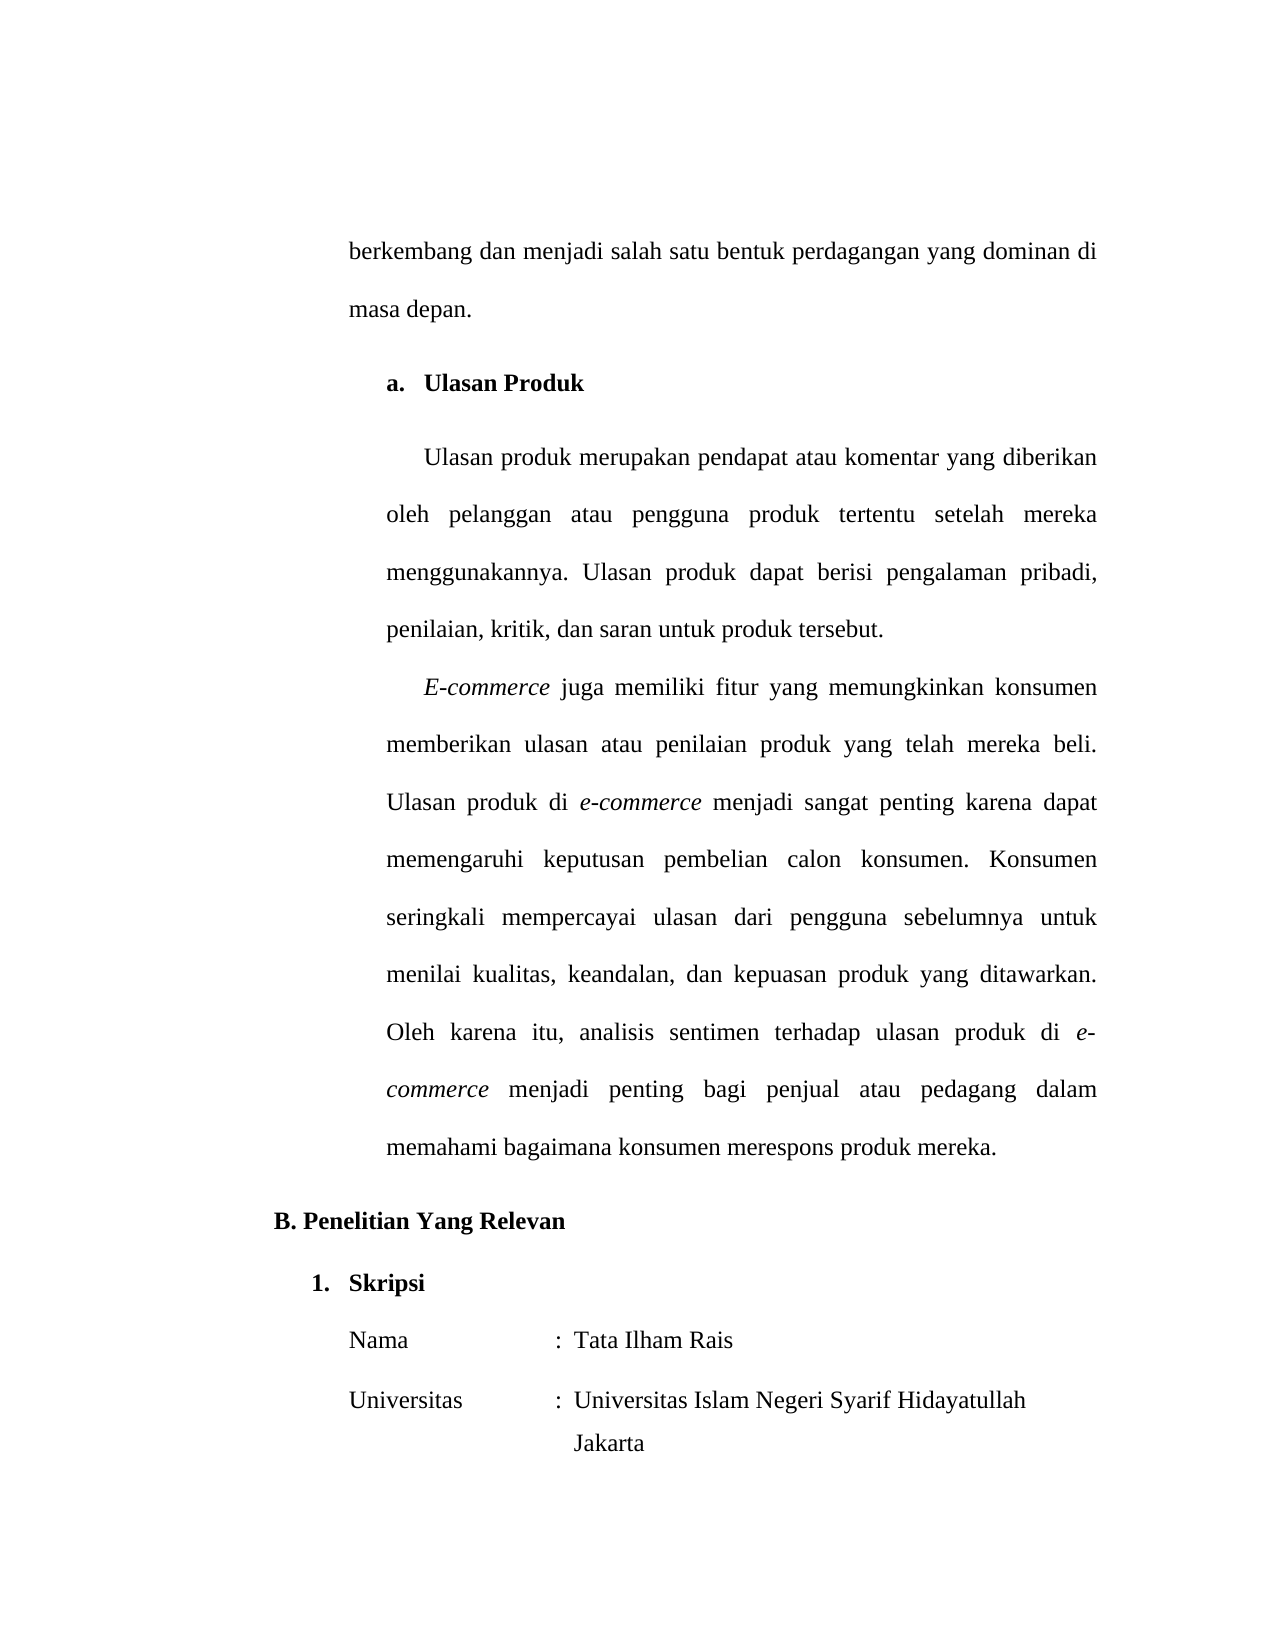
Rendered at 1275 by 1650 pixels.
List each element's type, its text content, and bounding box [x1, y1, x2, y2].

subtitle Skripsi [311, 1268, 1098, 1297]
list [349, 236, 1098, 322]
list Ulasan produk merupakan pendapat atau komentar yang diberikan oleh pelanggan atau pengguna produk tertentu setelah mereka menggunakannya. Ulasan produk dapat berisi pengalaman pribadi, penilaian, kritik, dan saran untuk produk tersebut. [386, 442, 1098, 643]
text Nama : Tata Ilham Rais [349, 1325, 1098, 1354]
list E-commerce juga memiliki fitur yang memungkinkan konsumen memberikan ulasan atau penilaian produk yang telah mereka beli. Ulasan produk di e-commerce menjadi sangat penting karena dapat memengaruhi keputusan pembelian calon konsumen. Konsumen seringkali mempercayai ulasan dari pengguna sebelumnya untuk menilai kualitas, keandalan, dan kepuasan produk yang ditawarkan. Oleh karena itu, analisis sentimen terhadap ulasan produk di e-commerce menjadi penting bagi penjual atau pedagang dalam memahami bagaimana konsumen merespons produk mereka. [386, 672, 1098, 1161]
list Ulasan Produk [386, 368, 1098, 397]
subtitle Penelitian Yang Relevan [274, 1206, 1098, 1235]
text Universitas : Universitas Islam Negeri Syarif Hidayatullah Jakarta [349, 1385, 1098, 1457]
